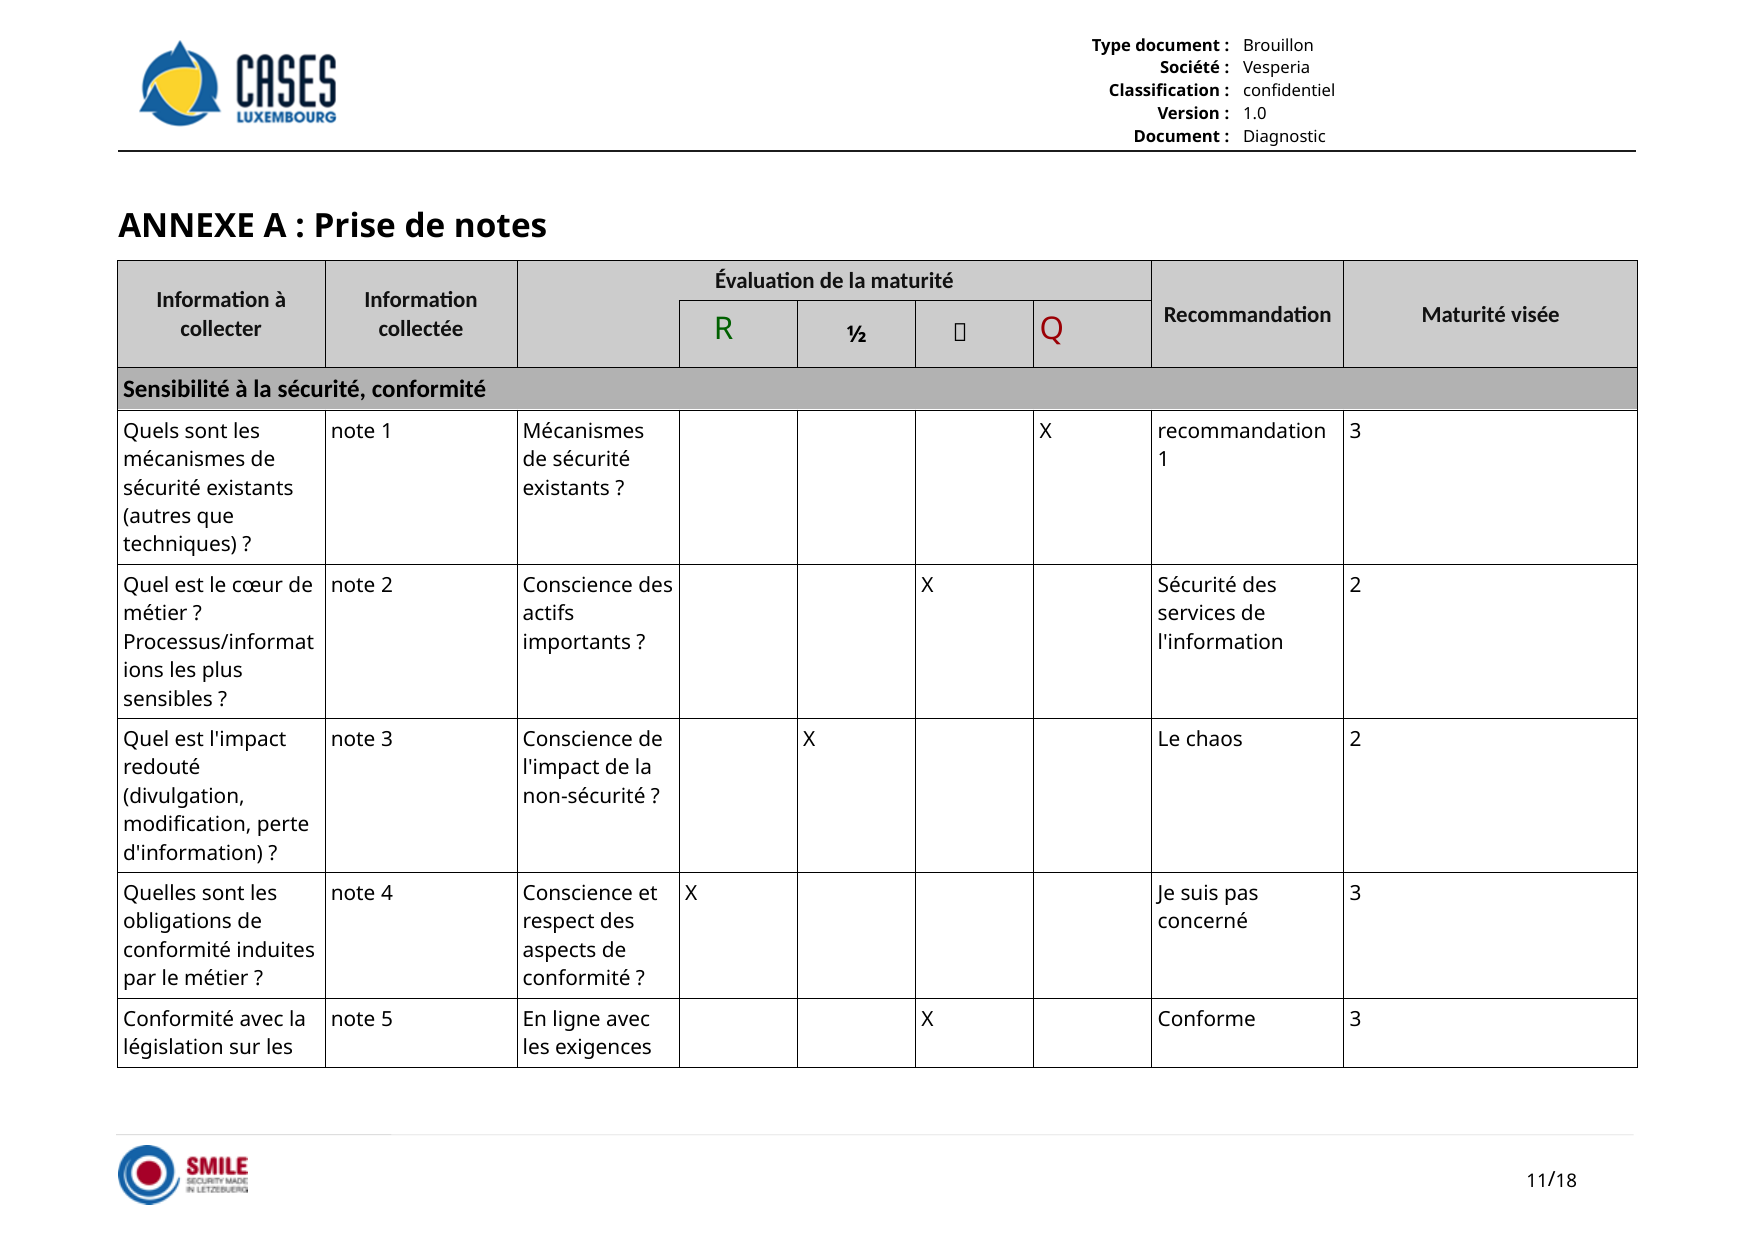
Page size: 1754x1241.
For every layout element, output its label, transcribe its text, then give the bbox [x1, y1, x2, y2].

picture [118, 1145, 248, 1205]
table_header Maturité visée [1344, 261, 1637, 367]
table_cell [680, 719, 797, 872]
table_cell [798, 411, 915, 564]
table_cell 3 [1344, 411, 1637, 564]
table_cell X [916, 999, 1033, 1067]
table_cell note 4 [326, 873, 517, 998]
table_cell [798, 999, 915, 1067]
table_cell  [916, 301, 1033, 367]
table_cell Conscience et respect des aspects de conformité ? [518, 873, 679, 998]
table_cell X [680, 873, 797, 998]
table_cell Quel est le cœur de métier ? Processus/informations les plus sensibles ? [118, 565, 325, 718]
table_cell Mécanismes de sécurité existants ? [518, 411, 679, 564]
table_cell Sensibilité à la sécurité, conformité [118, 368, 1637, 409]
table_cell recommandation 1 [1152, 411, 1343, 564]
table_cell Quels sont les mécanismes de sécurité existants (autres que techniques) ? [118, 411, 325, 564]
table_cell [680, 999, 797, 1067]
table_cell [518, 300, 679, 367]
table_cell note 5 [326, 999, 517, 1067]
table_cell Conscience de l'impact de la non-sécurité ? [518, 719, 679, 872]
table_header Information collectée [326, 261, 517, 367]
table_cell [916, 873, 1033, 998]
table_cell Conformité avec la législation sur les données à caractère personnel ? [118, 999, 325, 1067]
table_cell X [798, 719, 915, 872]
table_header Évaluation de la maturité [518, 261, 1151, 300]
picture [138, 39, 337, 128]
table_cell 3 [1344, 999, 1637, 1067]
table_cell Q [1034, 301, 1151, 367]
table_cell note 1 [326, 411, 517, 564]
table_cell note 2 [326, 565, 517, 718]
table_header Recommandation [1152, 261, 1343, 367]
table_cell X [916, 565, 1033, 718]
table_cell Sécurité des services de l'information [1152, 565, 1343, 718]
table_cell [680, 411, 797, 564]
table_cell [798, 873, 915, 998]
table_cell 3 [1344, 873, 1637, 998]
table_cell 2 [1344, 565, 1637, 718]
table_cell [680, 565, 797, 718]
table_cell [1034, 719, 1151, 872]
table_cell Je suis pas concerné [1152, 873, 1343, 998]
table_cell [916, 411, 1033, 564]
table_cell [1034, 565, 1151, 718]
table_cell [1034, 873, 1151, 998]
table_cell Quel est l'impact redouté (divulgation, modification, perte d'information) ? [118, 719, 325, 872]
table_cell 2 [1344, 719, 1637, 872]
table_cell Conscience des actifs importants ? [518, 565, 679, 718]
table_cell X [1034, 411, 1151, 564]
table_header Information à collecter [118, 261, 325, 367]
table_cell [1034, 999, 1151, 1067]
table_cell Quelles sont les obligations de conformité induites par le métier ? [118, 873, 325, 998]
table_cell En ligne avec les exigences (CNPD) ? [518, 999, 679, 1067]
table_cell [916, 719, 1033, 872]
table_cell [798, 565, 915, 718]
table_cell ½ [798, 301, 915, 367]
table_cell note 3 [326, 719, 517, 872]
subtitle ANNEXE A : Prise de notes [118, 202, 1636, 247]
table_cell R [680, 301, 797, 367]
table_cell Conforme [1152, 999, 1343, 1067]
table_cell Le chaos [1152, 719, 1343, 872]
